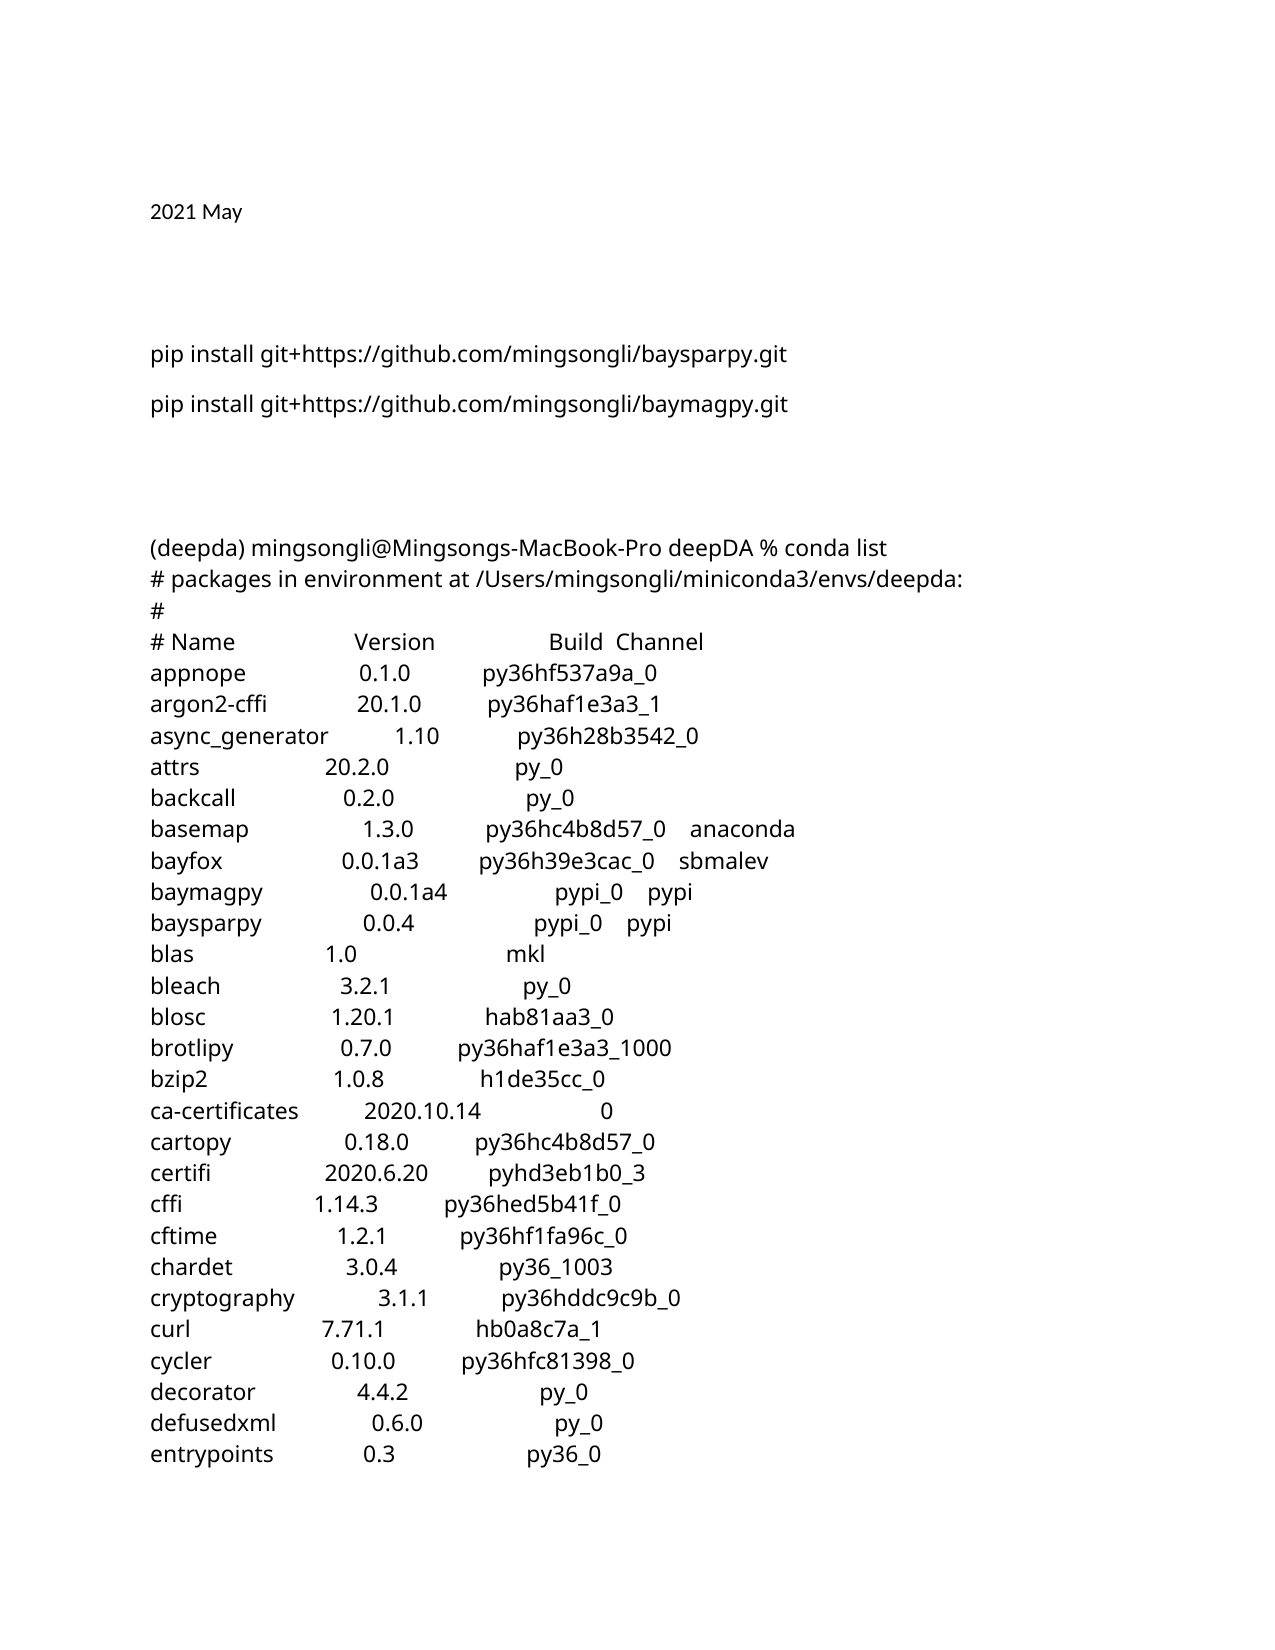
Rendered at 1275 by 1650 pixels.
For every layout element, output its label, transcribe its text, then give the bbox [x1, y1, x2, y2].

text baysparpy 0.0.4 pypi_0 pypi [150, 907, 1125, 938]
text brotlipy 0.7.0 py36haf1e3a3_1000 [150, 1032, 1125, 1063]
text 2021 May [150, 197, 1125, 225]
text # packages in environment at /Users/mingsongli/miniconda3/envs/deepda: [150, 563, 1125, 594]
text argon2-cffi 20.1.0 py36haf1e3a3_1 [150, 688, 1125, 719]
text bayfox 0.0.1a3 py36h39e3cac_0 sbmalev [150, 844, 1125, 876]
text decorator 4.4.2 py_0 [150, 1376, 1125, 1407]
text cffi 1.14.3 py36hed5b41f_0 [150, 1188, 1125, 1219]
text backcall 0.2.0 py_0 [150, 782, 1125, 813]
text cryptography 3.1.1 py36hddc9c9b_0 [150, 1282, 1125, 1313]
text defusedxml 0.6.0 py_0 [150, 1407, 1125, 1438]
text curl 7.71.1 hb0a8c7a_1 [150, 1313, 1125, 1344]
text blosc 1.20.1 hab81aa3_0 [150, 1001, 1125, 1032]
text pip install git+https://github.com/mingsongli/baymagpy.git [150, 388, 1125, 419]
text basemap 1.3.0 py36hc4b8d57_0 anaconda [150, 813, 1125, 844]
text bzip2 1.0.8 h1de35cc_0 [150, 1063, 1125, 1094]
text blas 1.0 mkl [150, 938, 1125, 969]
text # [150, 594, 1125, 626]
text cycler 0.10.0 py36hfc81398_0 [150, 1344, 1125, 1376]
text chardet 3.0.4 py36_1003 [150, 1251, 1125, 1282]
text certifi 2020.6.20 pyhd3eb1b0_3 [150, 1157, 1125, 1188]
text attrs 20.2.0 py_0 [150, 751, 1125, 782]
text baymagpy 0.0.1a4 pypi_0 pypi [150, 876, 1125, 907]
text appnope 0.1.0 py36hf537a9a_0 [150, 657, 1125, 688]
text ca-certificates 2020.10.14 0 [150, 1094, 1125, 1126]
text (deepda) mingsongli@Mingsongs-MacBook-Pro deepDA % conda list [150, 532, 1125, 563]
text cartopy 0.18.0 py36hc4b8d57_0 [150, 1126, 1125, 1157]
text bleach 3.2.1 py_0 [150, 969, 1125, 1001]
text # Name Version Build Channel [150, 626, 1125, 657]
text pip install git+https://github.com/mingsongli/baysparpy.git [150, 337, 1125, 369]
text cftime 1.2.1 py36hf1fa96c_0 [150, 1219, 1125, 1251]
text entrypoints 0.3 py36_0 [150, 1438, 1125, 1469]
text async_generator 1.10 py36h28b3542_0 [150, 719, 1125, 751]
